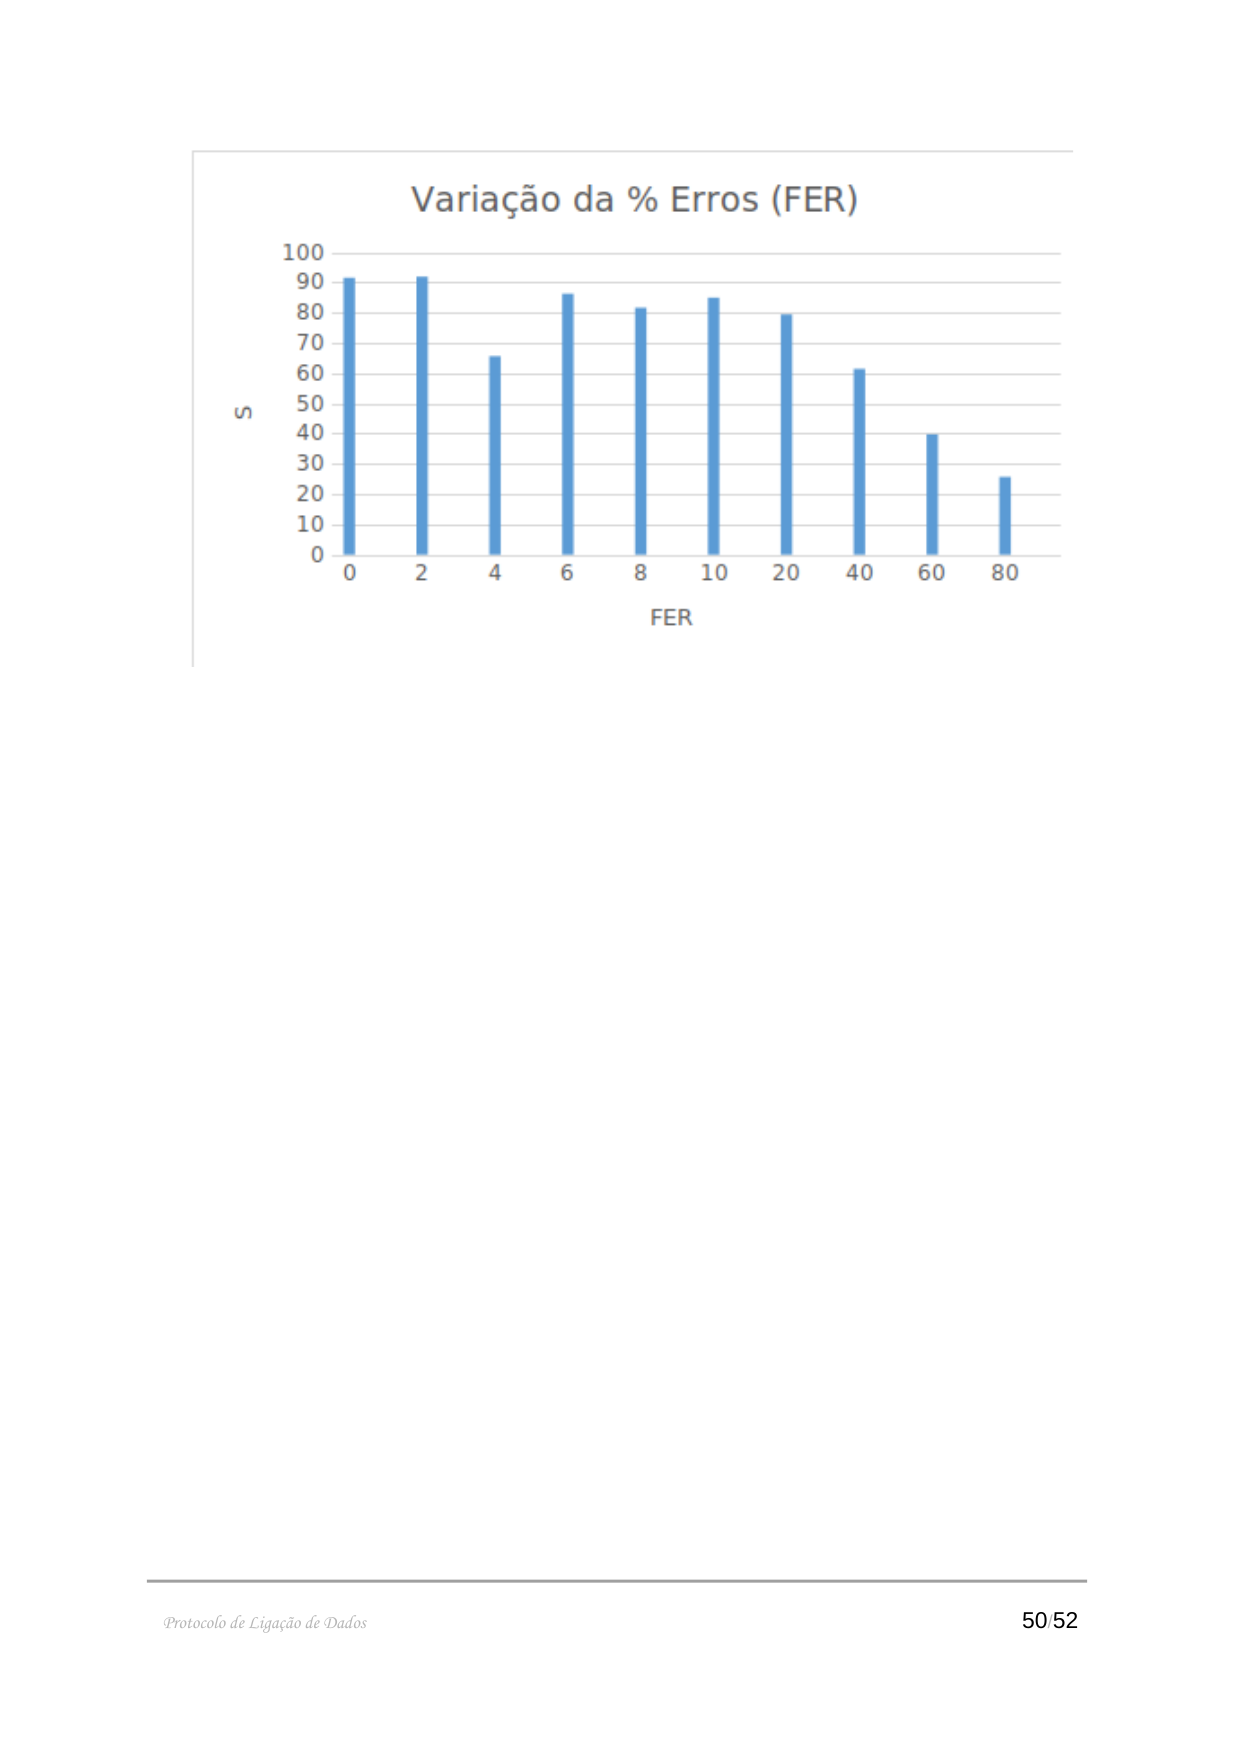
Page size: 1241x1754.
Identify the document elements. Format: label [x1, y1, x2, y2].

picture [187, 150, 1074, 667]
